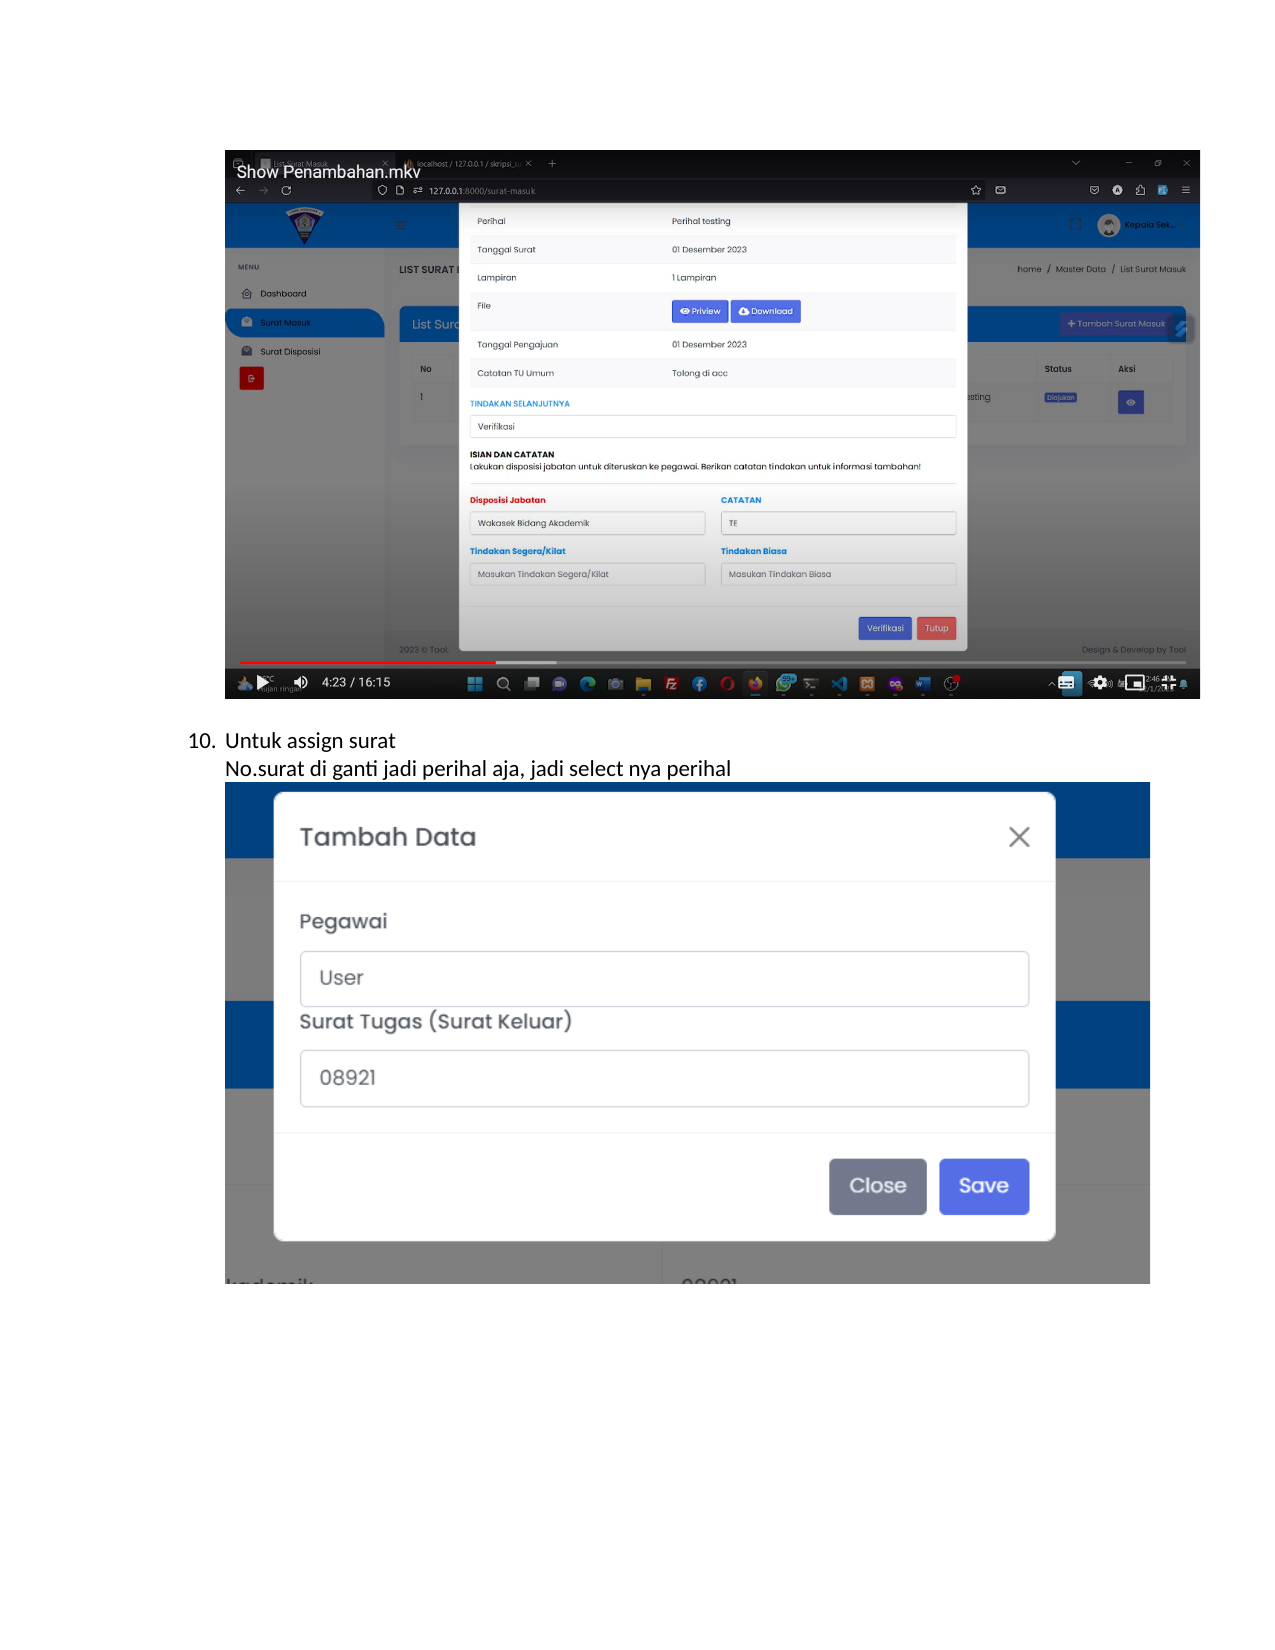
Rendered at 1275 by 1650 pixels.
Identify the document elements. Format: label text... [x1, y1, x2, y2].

picture [225, 782, 1150, 1284]
list No.surat di ganti jadi perihal aja, jadi select nya perihal [225, 754, 1125, 782]
picture [225, 150, 1200, 699]
list Untuk assign surat [187, 726, 1125, 754]
